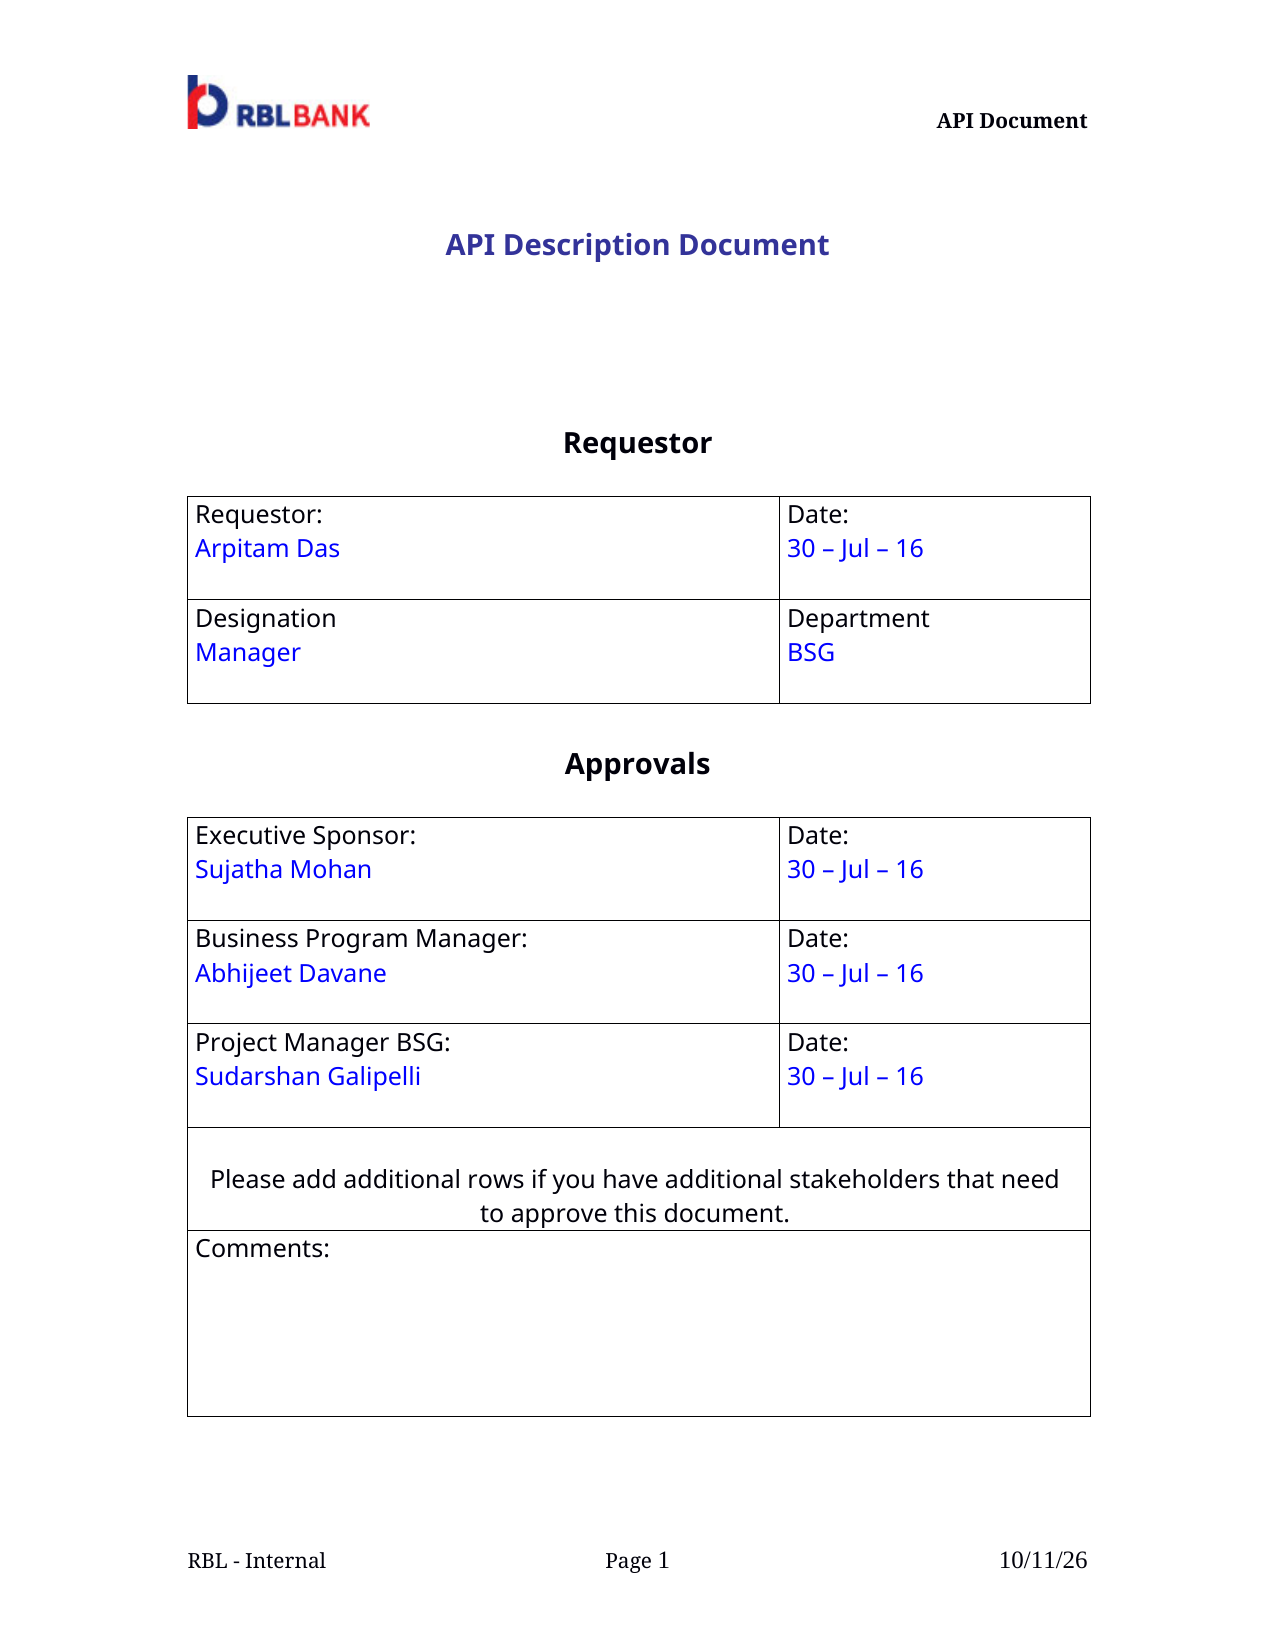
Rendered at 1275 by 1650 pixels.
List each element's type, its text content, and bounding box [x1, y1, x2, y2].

table_header Requestor: Arpitam Das [188, 497, 779, 599]
text Approvals [187, 743, 1087, 783]
text Requestor [187, 422, 1087, 462]
table_cell Please add additional rows if you have additional stakeholders that need to approve this document. [188, 1128, 1090, 1230]
table_cell Date: 30 – Jul – 16 [780, 1024, 1090, 1127]
table_cell Business Program Manager: Abhijeet Davane [188, 921, 779, 1023]
text API Description Document [187, 224, 1087, 263]
table_cell Date: 30 – Jul – 16 [780, 921, 1090, 1023]
table_cell Designation Manager [188, 600, 779, 702]
table_cell Project Manager BSG: Sudarshan Galipelli [188, 1024, 779, 1127]
table_cell Department BSG [780, 600, 1090, 702]
table_header Executive Sponsor: Sujatha Mohan [188, 818, 779, 920]
table_header Date: 30 – Jul – 16 [780, 497, 1090, 599]
table_cell Comments: [188, 1231, 1090, 1416]
picture [187, 75, 370, 129]
table_header Date: 30 – Jul – 16 [780, 818, 1090, 920]
